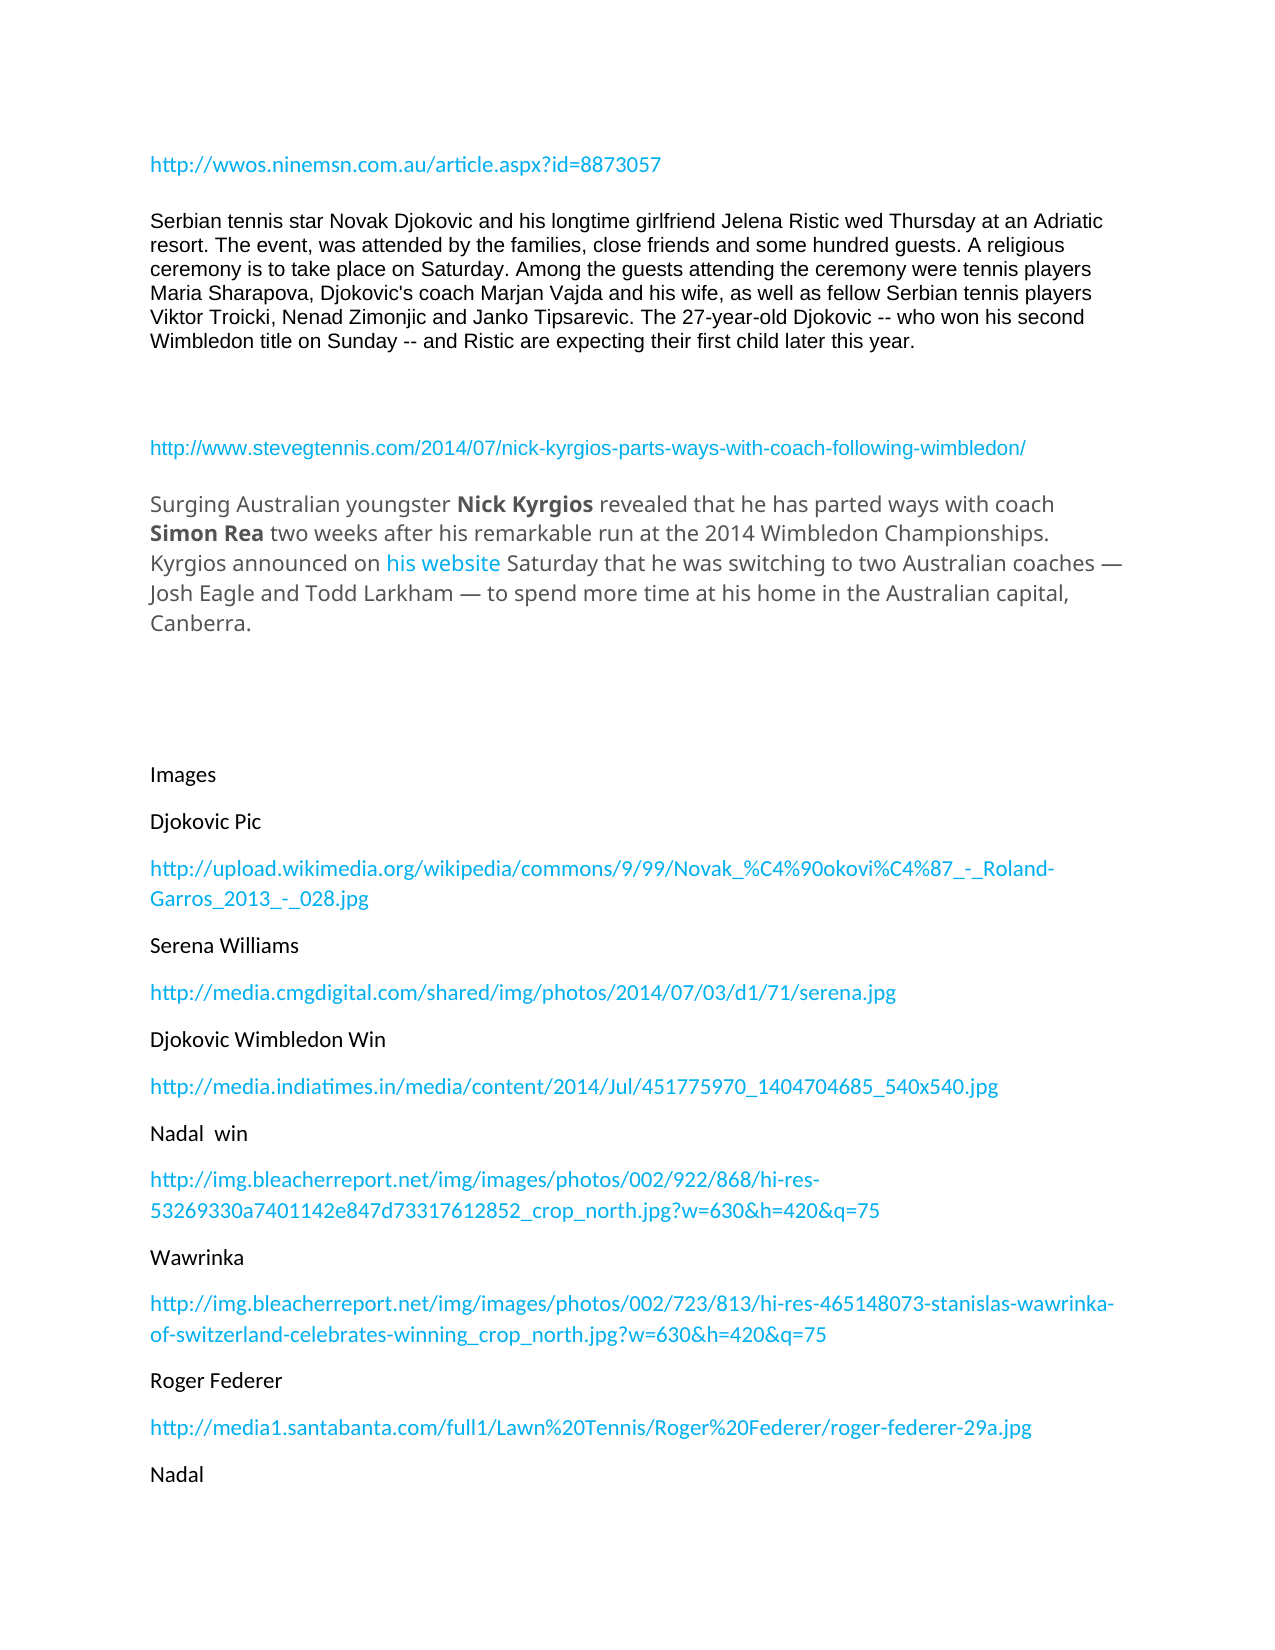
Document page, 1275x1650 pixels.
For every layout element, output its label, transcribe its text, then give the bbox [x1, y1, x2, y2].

text Djokovic Pic [150, 807, 1125, 835]
text Serena Williams [150, 931, 1125, 959]
text http://media1.santabanta.com/full1/Lawn%20Tennis/Roger%20Federer/roger-federer-29a.jpg [150, 1413, 1125, 1442]
text Wawrinka [150, 1243, 1125, 1271]
text http://media.indiatimes.in/media/content/2014/Jul/451775970_1404704685_540x540.jpg [150, 1072, 1125, 1100]
text Surging Australian youngster Nick Kyrgios revealed that he has parted ways with coach Simon Rea two weeks after his remarkable run at the 2014 Wimbledon Championships. Kyrgios announced on his website Saturday that he was switching to two Australian coaches — Josh Eagle and Todd Larkham — to spend more time at his home in the Australian capital, Canberra. [150, 488, 1125, 637]
text http://upload.wikimedia.org/wikipedia/commons/9/99/Novak_%C4%90okovi%C4%87_-_Roland-Garros_2013_-_028.jpg [150, 854, 1125, 912]
text Roger Federer [150, 1367, 1125, 1395]
text http://wwos.ninemsn.com.au/article.aspx?id=8873057 [150, 150, 1125, 178]
text Serbian tennis star Novak Djokovic and his longtime girlfriend Jelena Ristic wed Thursday at an Adriatic resort. The event, was attended by the families, close friends and some hundred guests. A religious ceremony is to take place on Saturday. Among the guests attending the ceremony were tennis players Maria Sharapova, Djokovic's coach Marjan Vajda and his wife, as well as fellow Serbian tennis players Viktor Troicki, Nenad Zimonjic and Janko Tipsarevic. The 27-year-old Djokovic -- who won his second Wimbledon title on Sunday -- and Ristic are expecting their first child later this year. [150, 209, 1125, 353]
text Nadal win [150, 1119, 1125, 1147]
text http://img.bleacherreport.net/img/images/photos/002/723/813/hi-res-465148073-stanislas-wawrinka-of-switzerland-celebrates-winning_crop_north.jpg?w=630&h=420&q=75 [150, 1289, 1125, 1348]
text http://img.bleacherreport.net/img/images/photos/002/922/868/hi-res-53269330a7401142e847d73317612852_crop_north.jpg?w=630&h=420&q=75 [150, 1166, 1125, 1224]
text Nadal [150, 1460, 1125, 1488]
text http://www.stevegtennis.com/2014/07/nick-kyrgios-parts-ways-with-coach-following-wimbledon/ [150, 435, 1125, 459]
text http://media.cmgdigital.com/shared/img/photos/2014/07/03/d1/71/serena.jpg [150, 978, 1125, 1006]
text Images [150, 760, 1125, 788]
text Djokovic Wimbledon Win [150, 1025, 1125, 1053]
